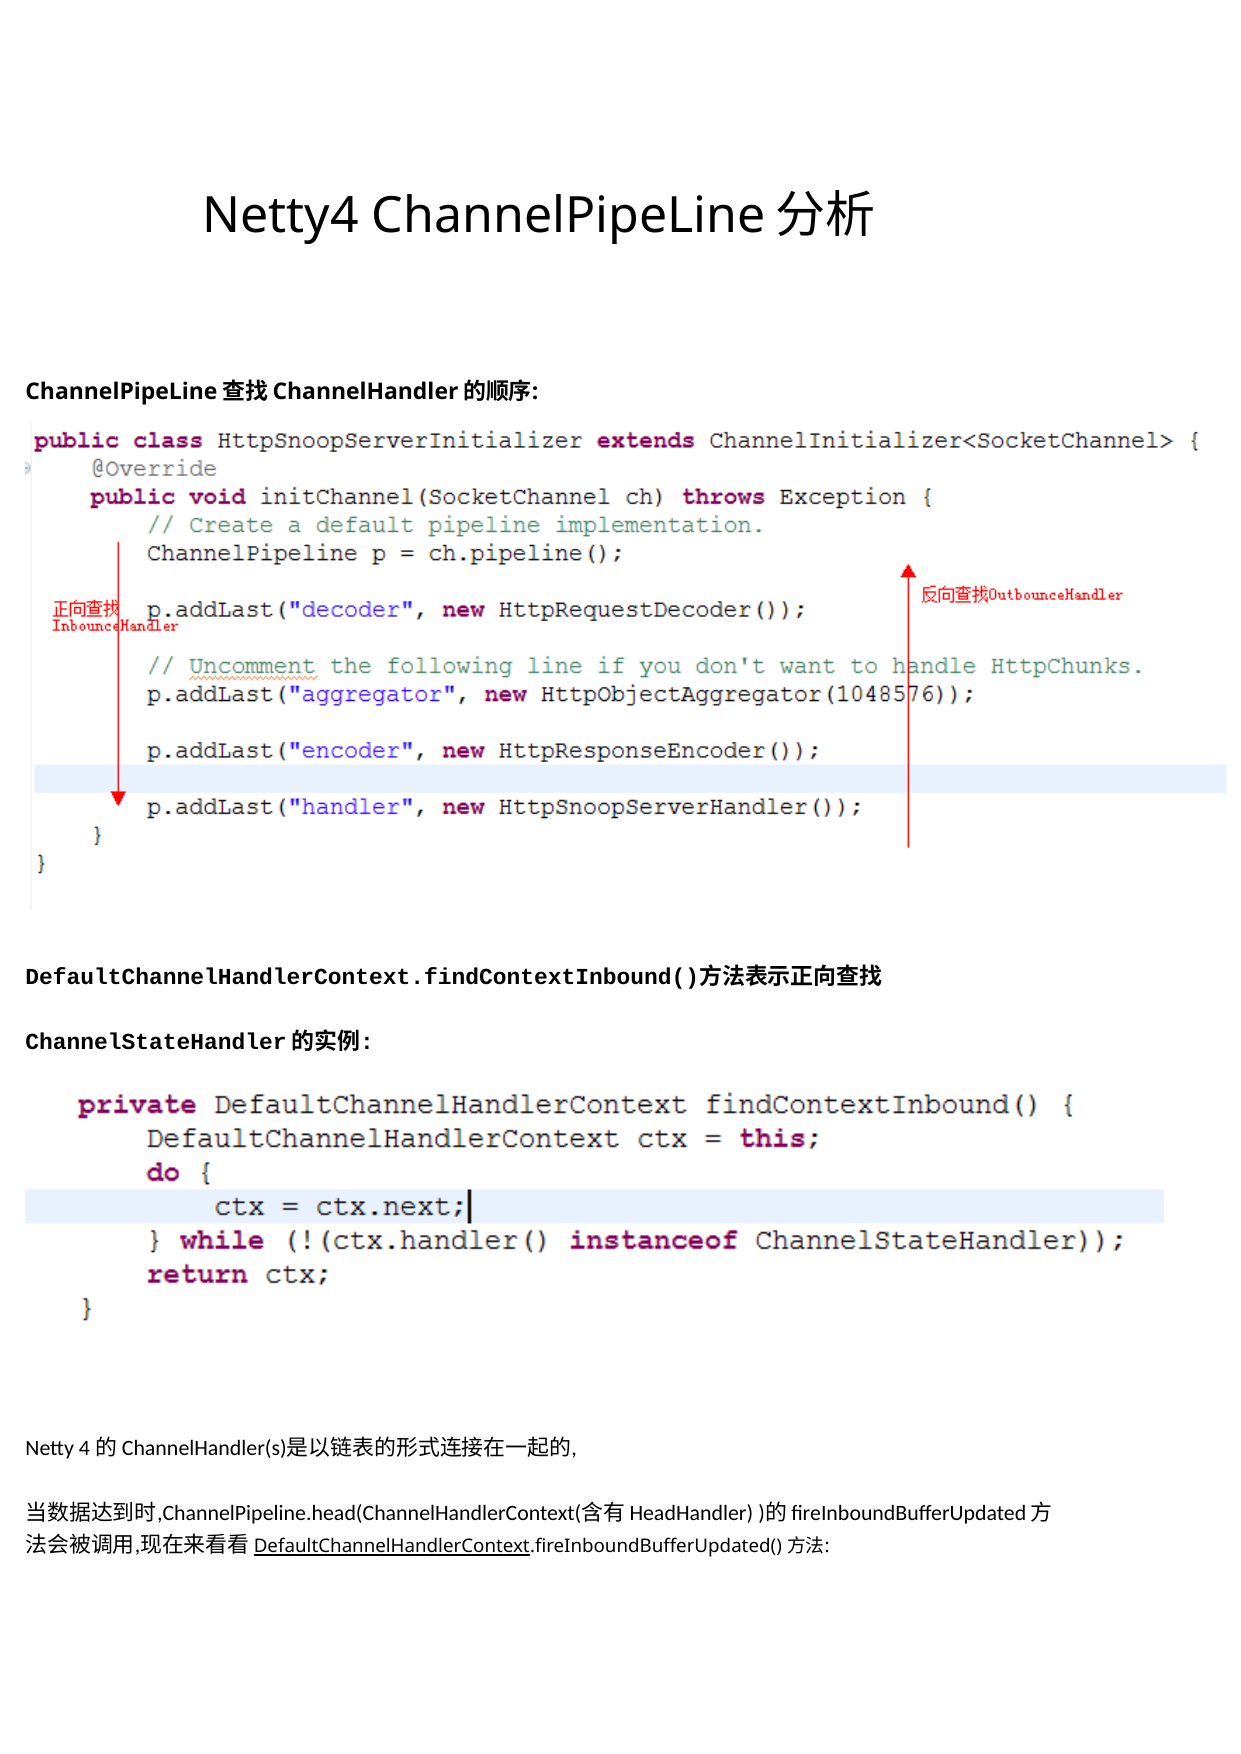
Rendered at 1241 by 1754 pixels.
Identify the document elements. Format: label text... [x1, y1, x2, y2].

text 当数据达到时,ChannelPipeline.head(ChannelHandlerContext(含有HeadHandler) )的fireInboundBufferUpdated方法会被调用,现在来看看DefaultChannelHandlerContext.fireInboundBufferUpdated() 方法: [25, 1494, 1053, 1592]
text DefaultChannelHandlerContext.findContextInbound()方法表示正向查找 [25, 942, 1053, 1007]
text ChannelPipeLine查找ChannelHandler的顺序: [25, 357, 1053, 422]
text ChannelStateHandler的实例: [25, 1007, 1053, 1072]
text Netty4 ChannelPipeLine分析 [25, 162, 1053, 259]
text Netty 4 的 ChannelHandler(s)是以链表的形式连接在一起的, [25, 1429, 1053, 1462]
picture [25, 1072, 1165, 1346]
picture [25, 422, 1227, 910]
